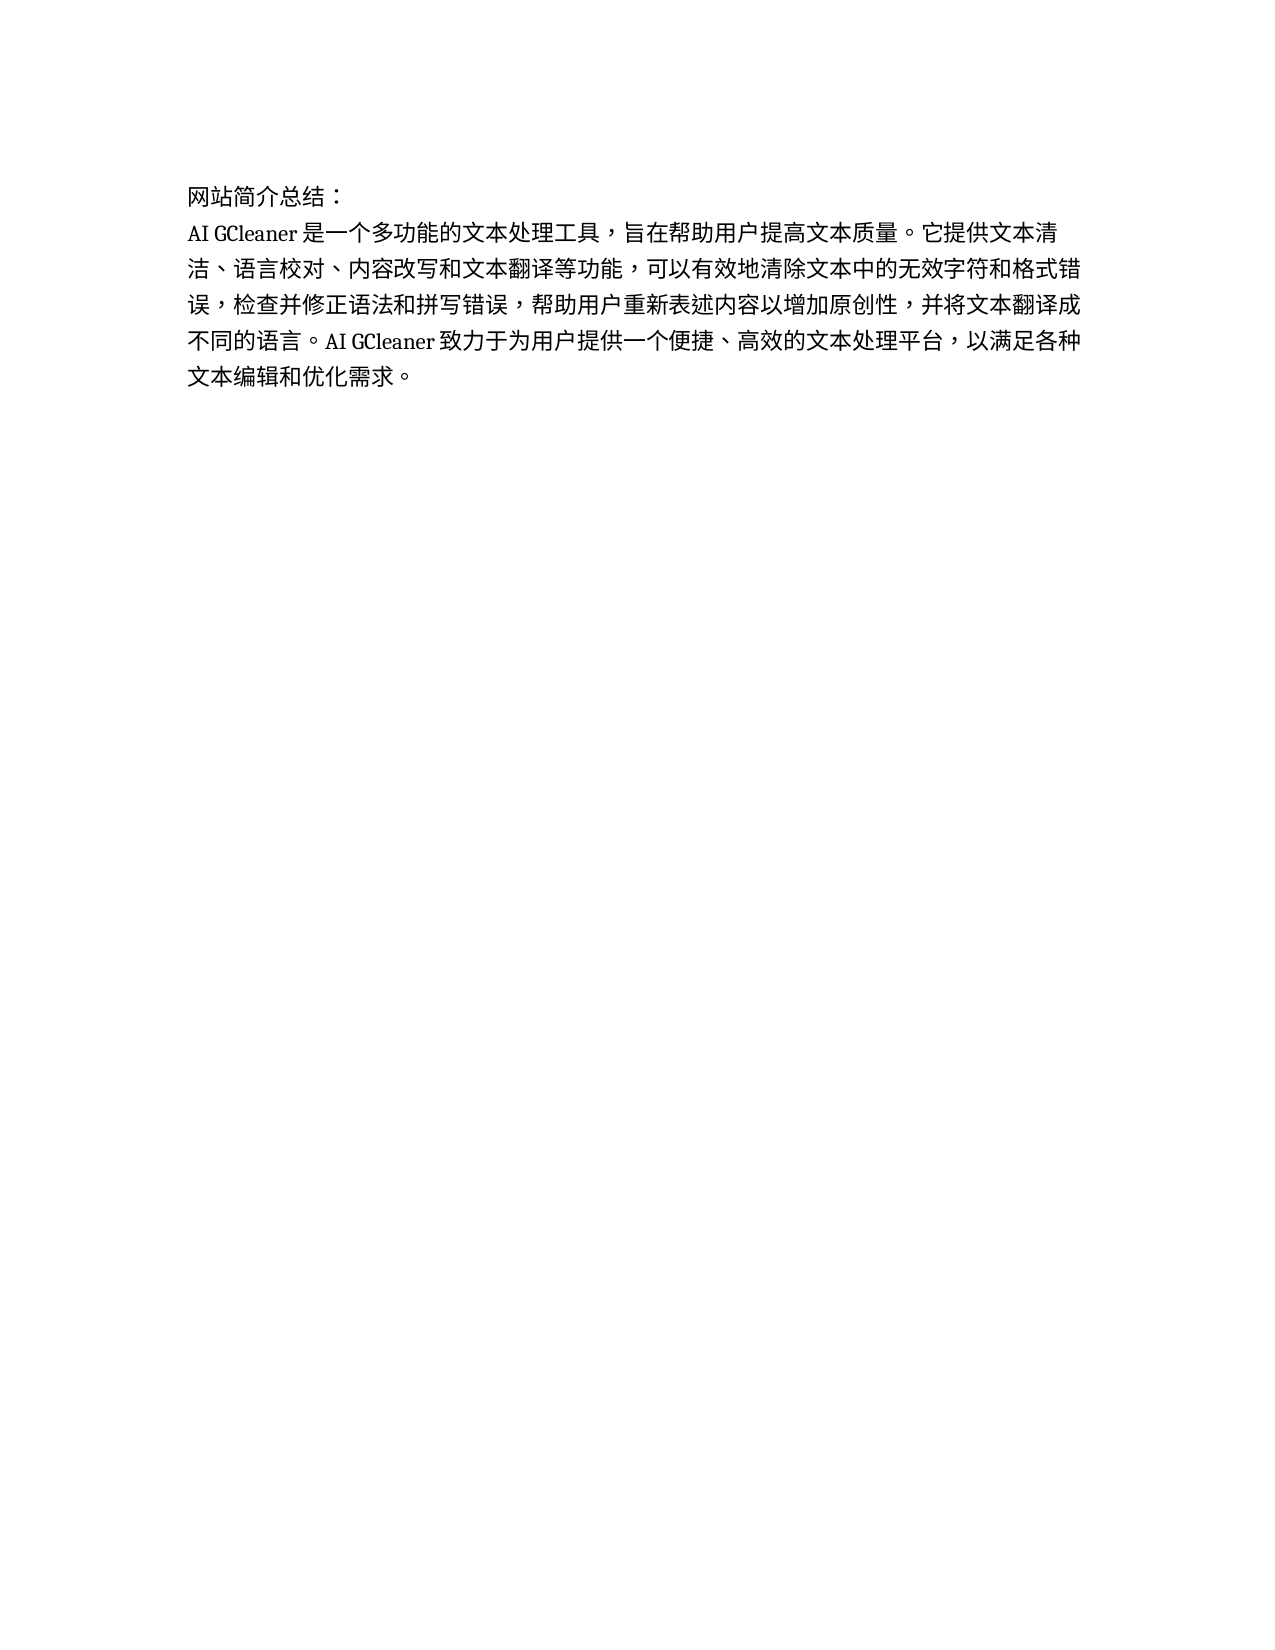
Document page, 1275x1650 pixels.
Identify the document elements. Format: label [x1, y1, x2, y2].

text [187, 150, 1087, 392]
